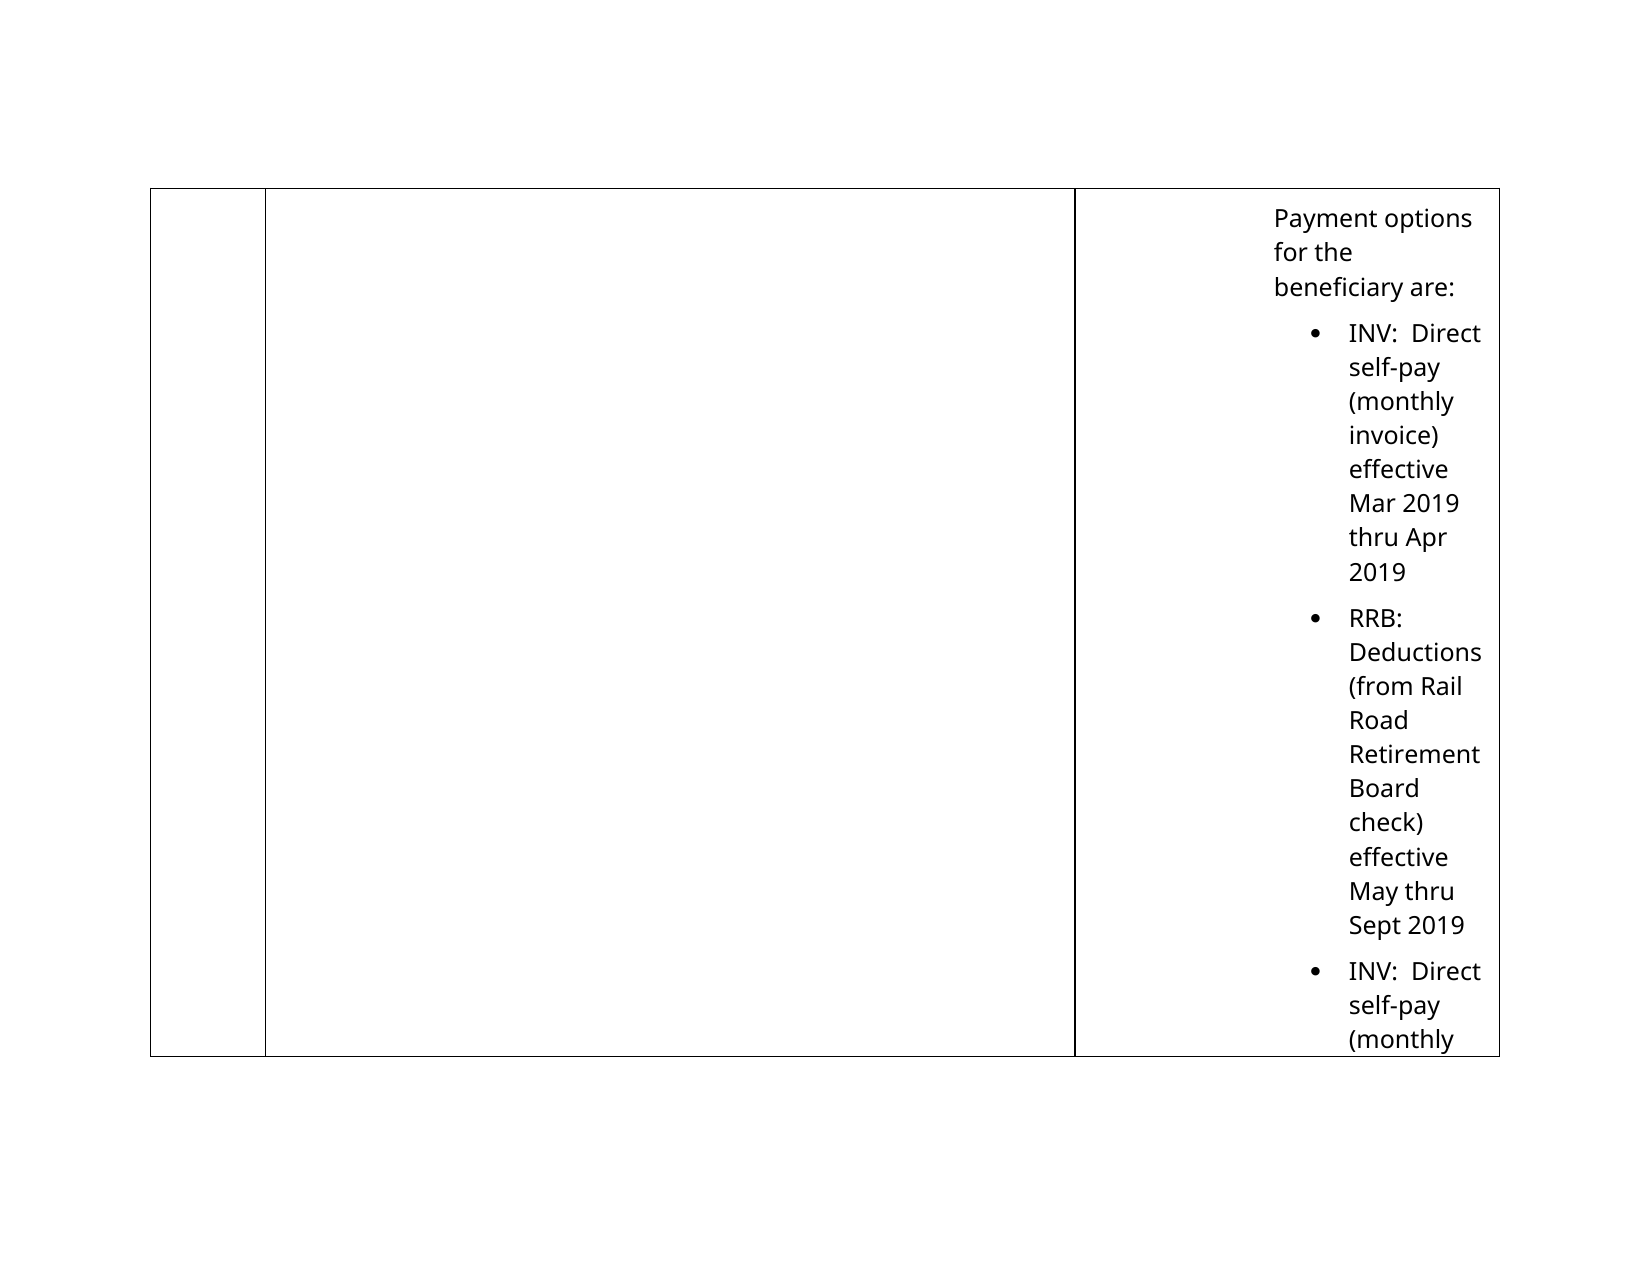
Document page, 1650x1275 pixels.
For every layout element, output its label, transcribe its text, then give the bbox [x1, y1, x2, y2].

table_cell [266, 189, 1074, 1056]
table_cell 8 [151, 189, 265, 1056]
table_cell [1076, 189, 1499, 1056]
